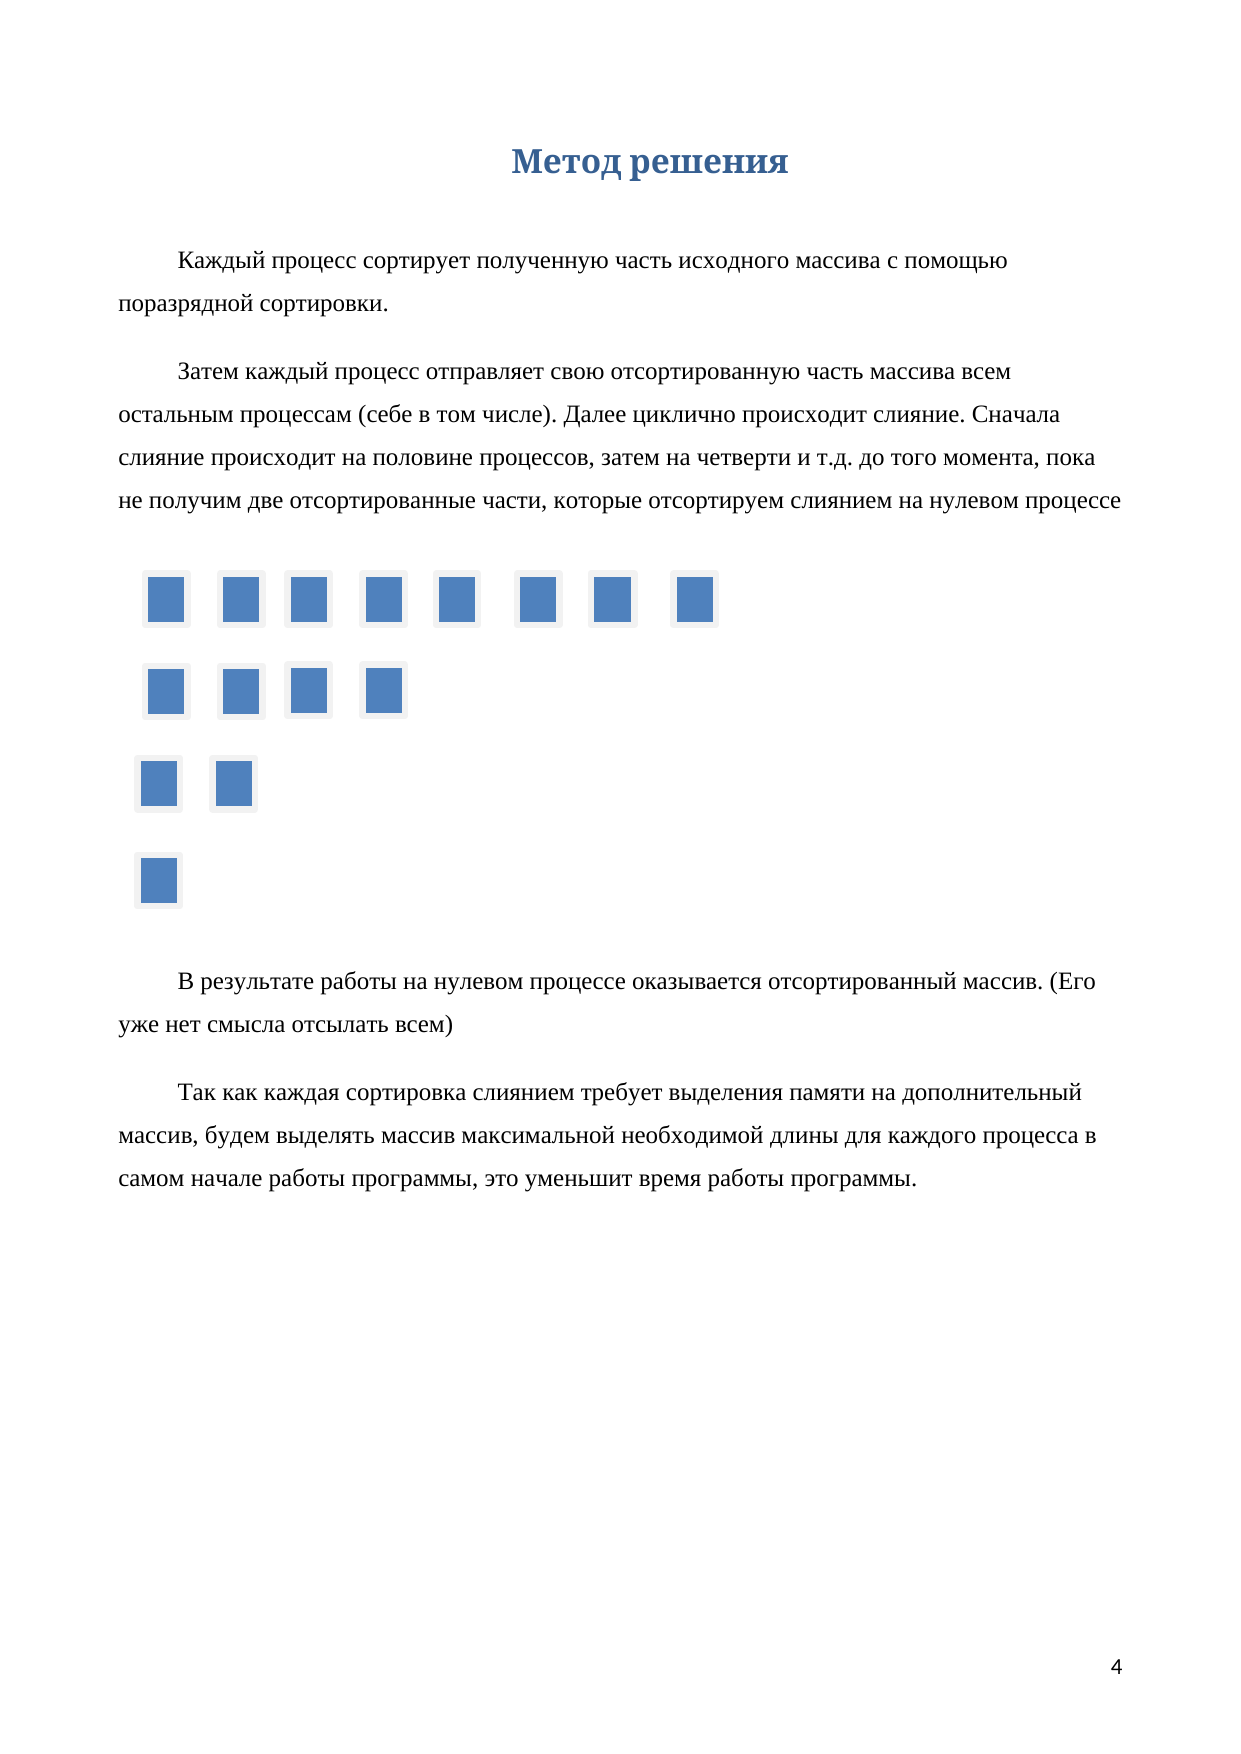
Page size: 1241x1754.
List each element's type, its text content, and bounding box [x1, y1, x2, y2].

text Каждый процесс сортирует полученную часть исходного массива с помощью поразрядной сортировки. [118, 245, 1122, 317]
text Так как каждая сортировка слиянием требует выделения памяти на дополнительный массив, будем выделять массив максимальной необходимой длины для каждого процесса в самом начале работы программы, это уменьшит время работы программы. [118, 1077, 1122, 1192]
subtitle Метод решения [118, 143, 1122, 181]
text В результате работы на нулевом процессе оказывается отсортированный массив. (Его уже нет смысла отсылать всем) [118, 966, 1122, 1038]
text Затем каждый процесс отправляет свою отсортированную часть массива всем остальным процессам (себе в том числе). Далее циклично происходит слияние. Сначала слияние происходит на половине процессов, затем на четверти и т.д. до того момента, пока не получим две отсортированные части, которые отсортируем слиянием на нулевом процессе [118, 356, 1122, 514]
